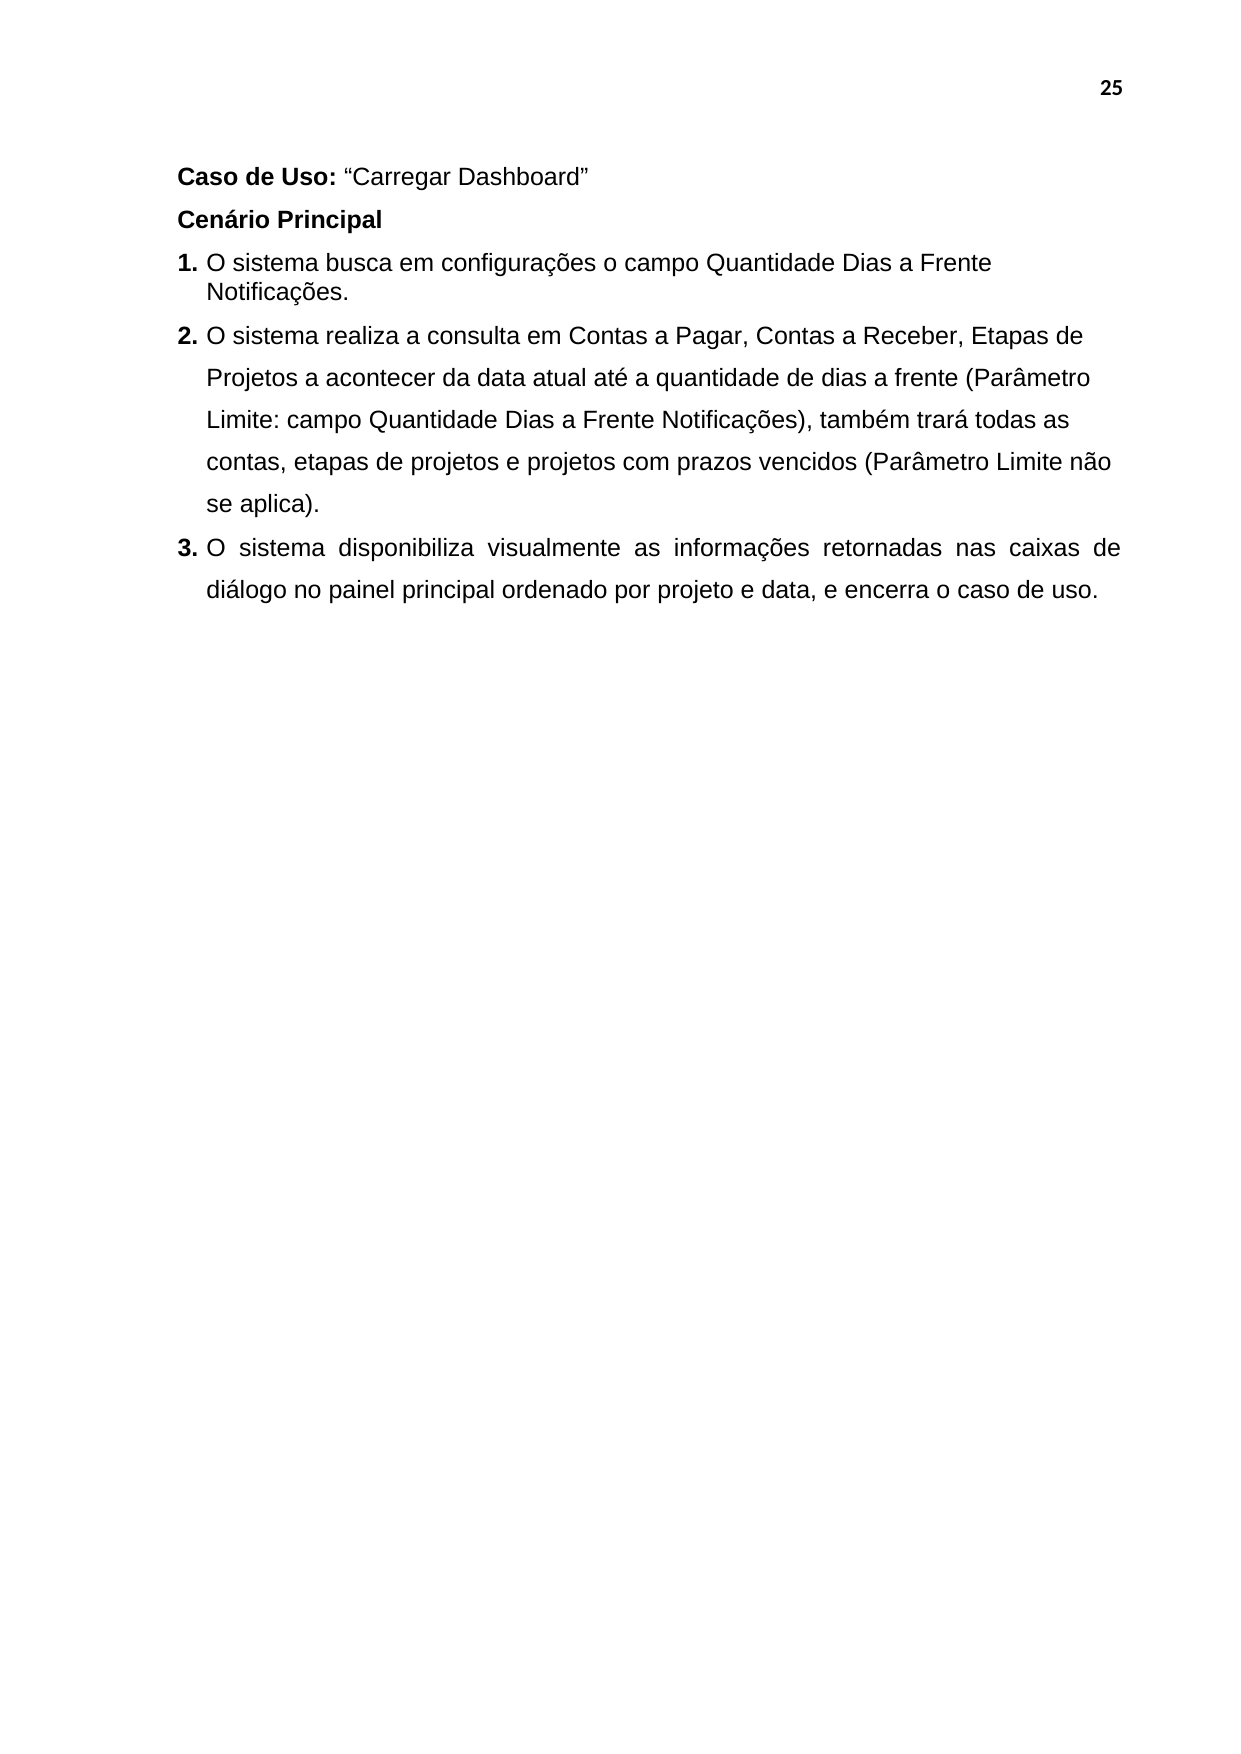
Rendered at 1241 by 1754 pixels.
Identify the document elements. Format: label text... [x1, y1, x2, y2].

list O sistema disponibiliza visualmente as informações retornadas nas caixas de diálogo no painel principal ordenado por projeto e data, e encerra o caso de uso. [177, 533, 1123, 604]
text Caso de Uso: “Carregar Dashboard” [177, 162, 1123, 191]
text Cenário Principal [177, 205, 1123, 234]
list O sistema busca em configurações o campo Quantidade Dias a Frente Notificações. [177, 248, 1123, 306]
list O sistema realiza a consulta em Contas a Pagar, Contas a Receber, Etapas de Projetos a acontecer da data atual até a quantidade de dias a frente (Parâmetro Limite: campo Quantidade Dias a Frente Notificações), também trará todas as contas, etapas de projetos e projetos com prazos vencidos (Parâmetro Limite não se aplica). [177, 321, 1121, 517]
text 25 [150, 73, 1123, 101]
